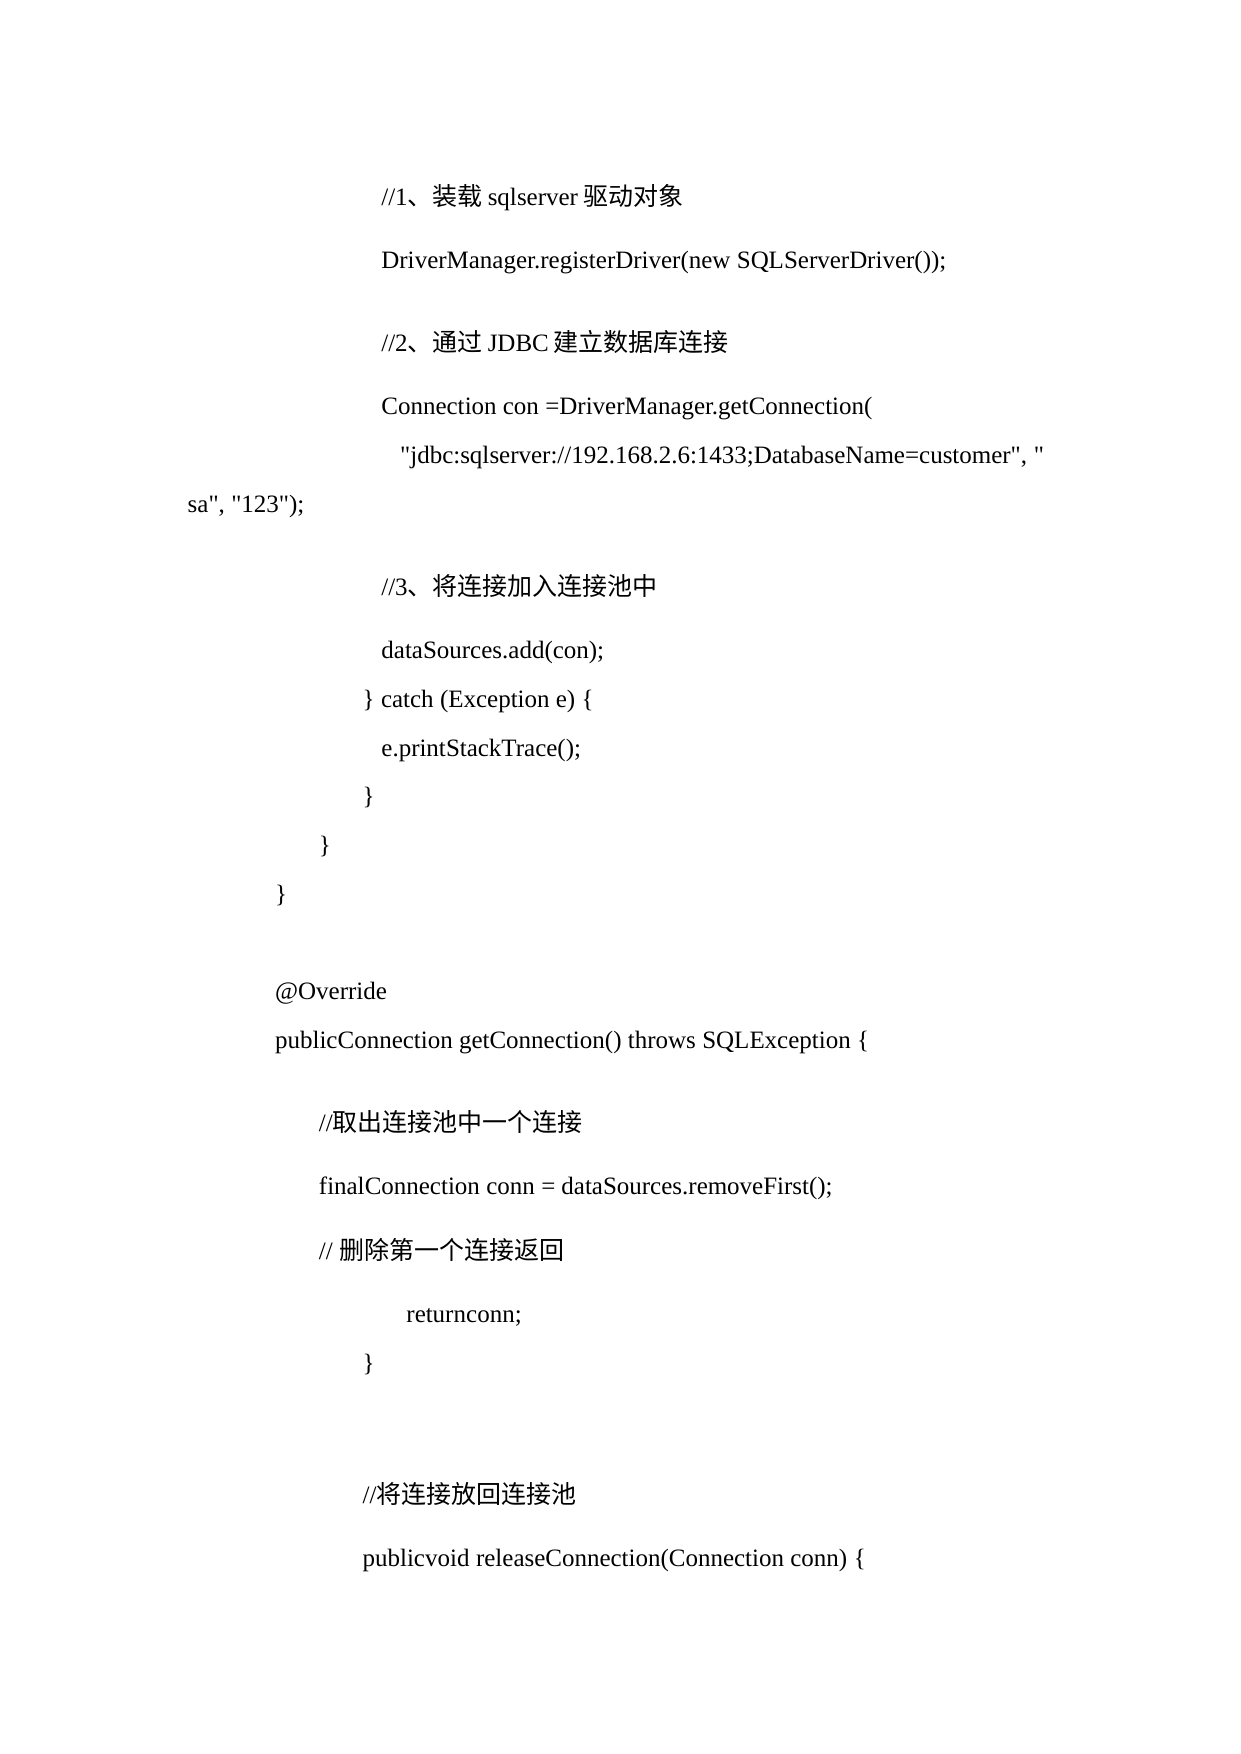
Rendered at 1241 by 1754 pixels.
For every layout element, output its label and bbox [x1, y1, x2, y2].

text [187, 162, 1053, 1202]
text [275, 1216, 1053, 1574]
